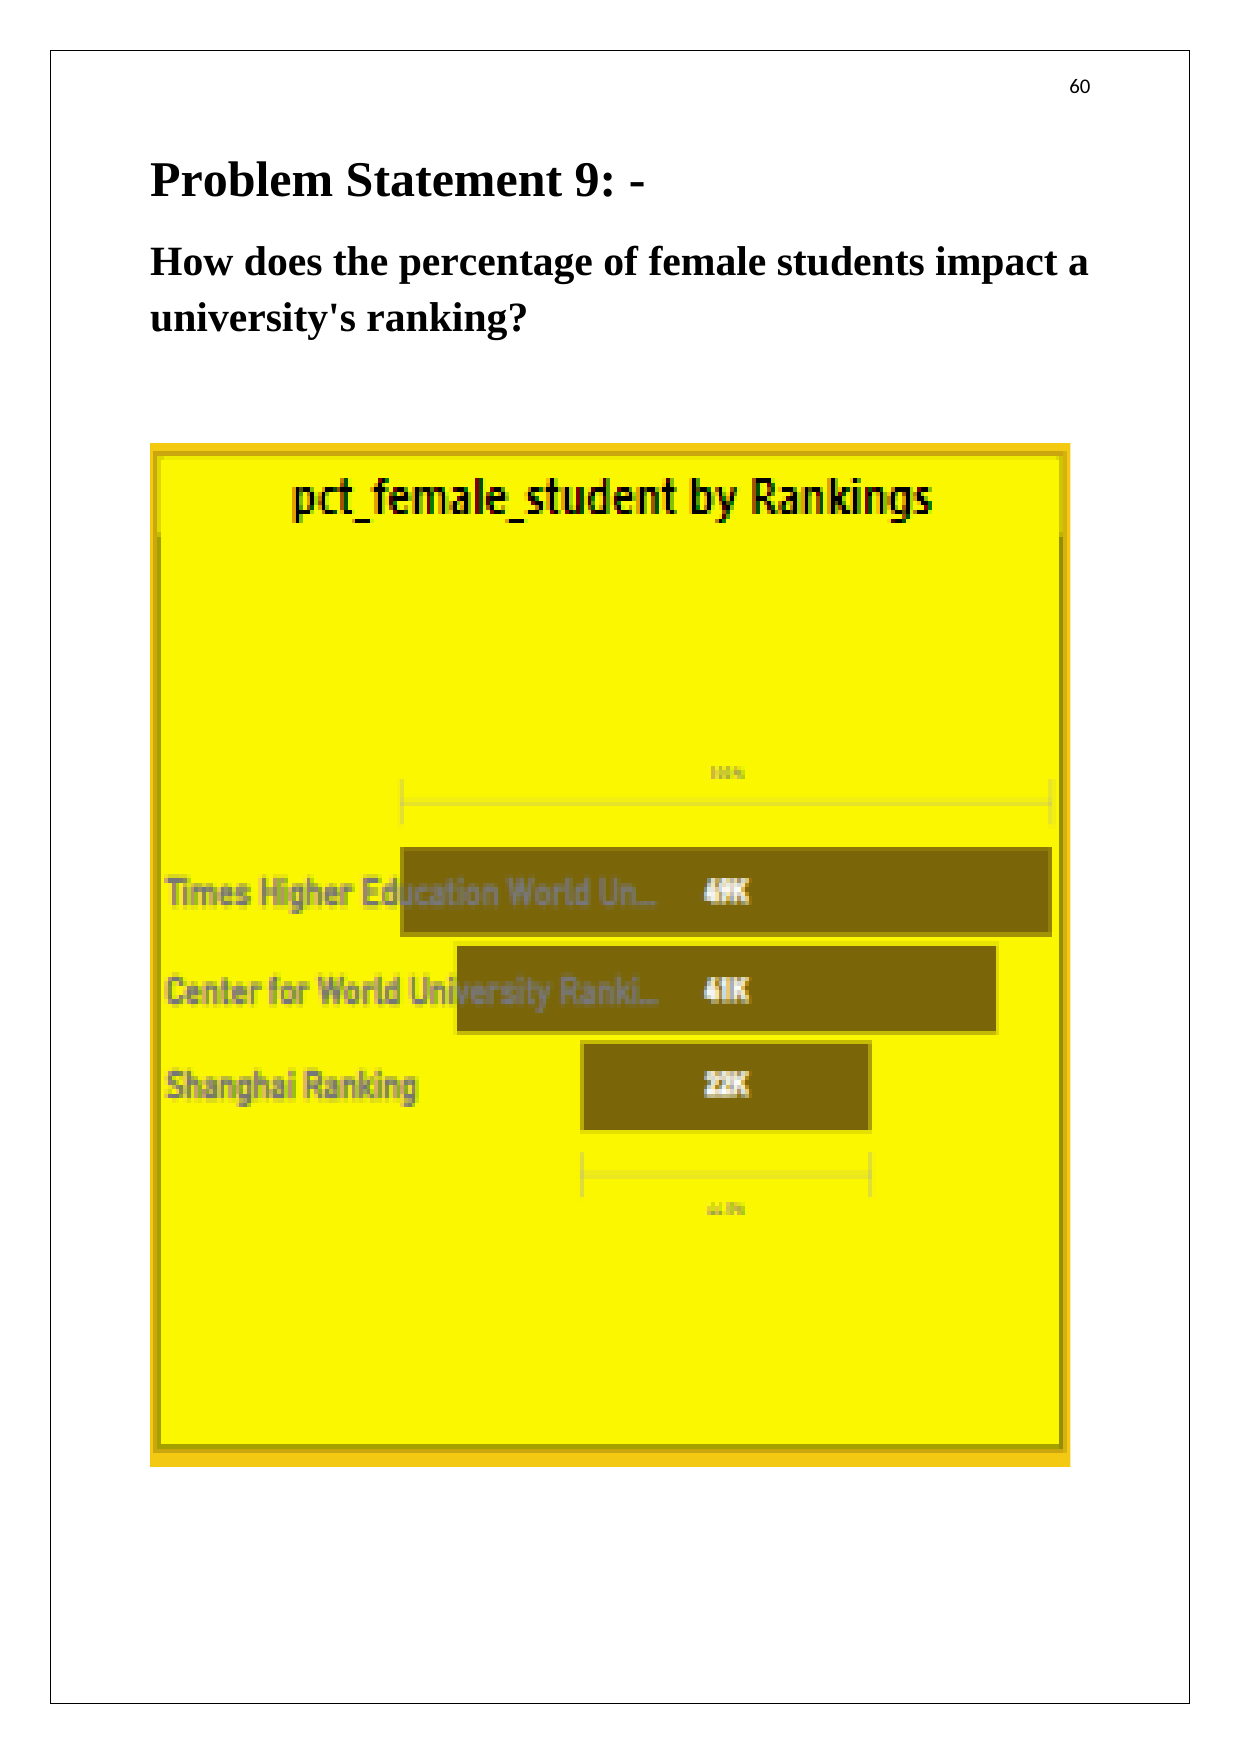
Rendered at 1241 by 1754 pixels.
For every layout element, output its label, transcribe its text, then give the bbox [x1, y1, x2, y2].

text Problem Statement 9: - [150, 150, 1090, 207]
picture [150, 443, 1071, 1467]
text How does the percentage of female students impact a university's ranking? [150, 237, 1090, 340]
